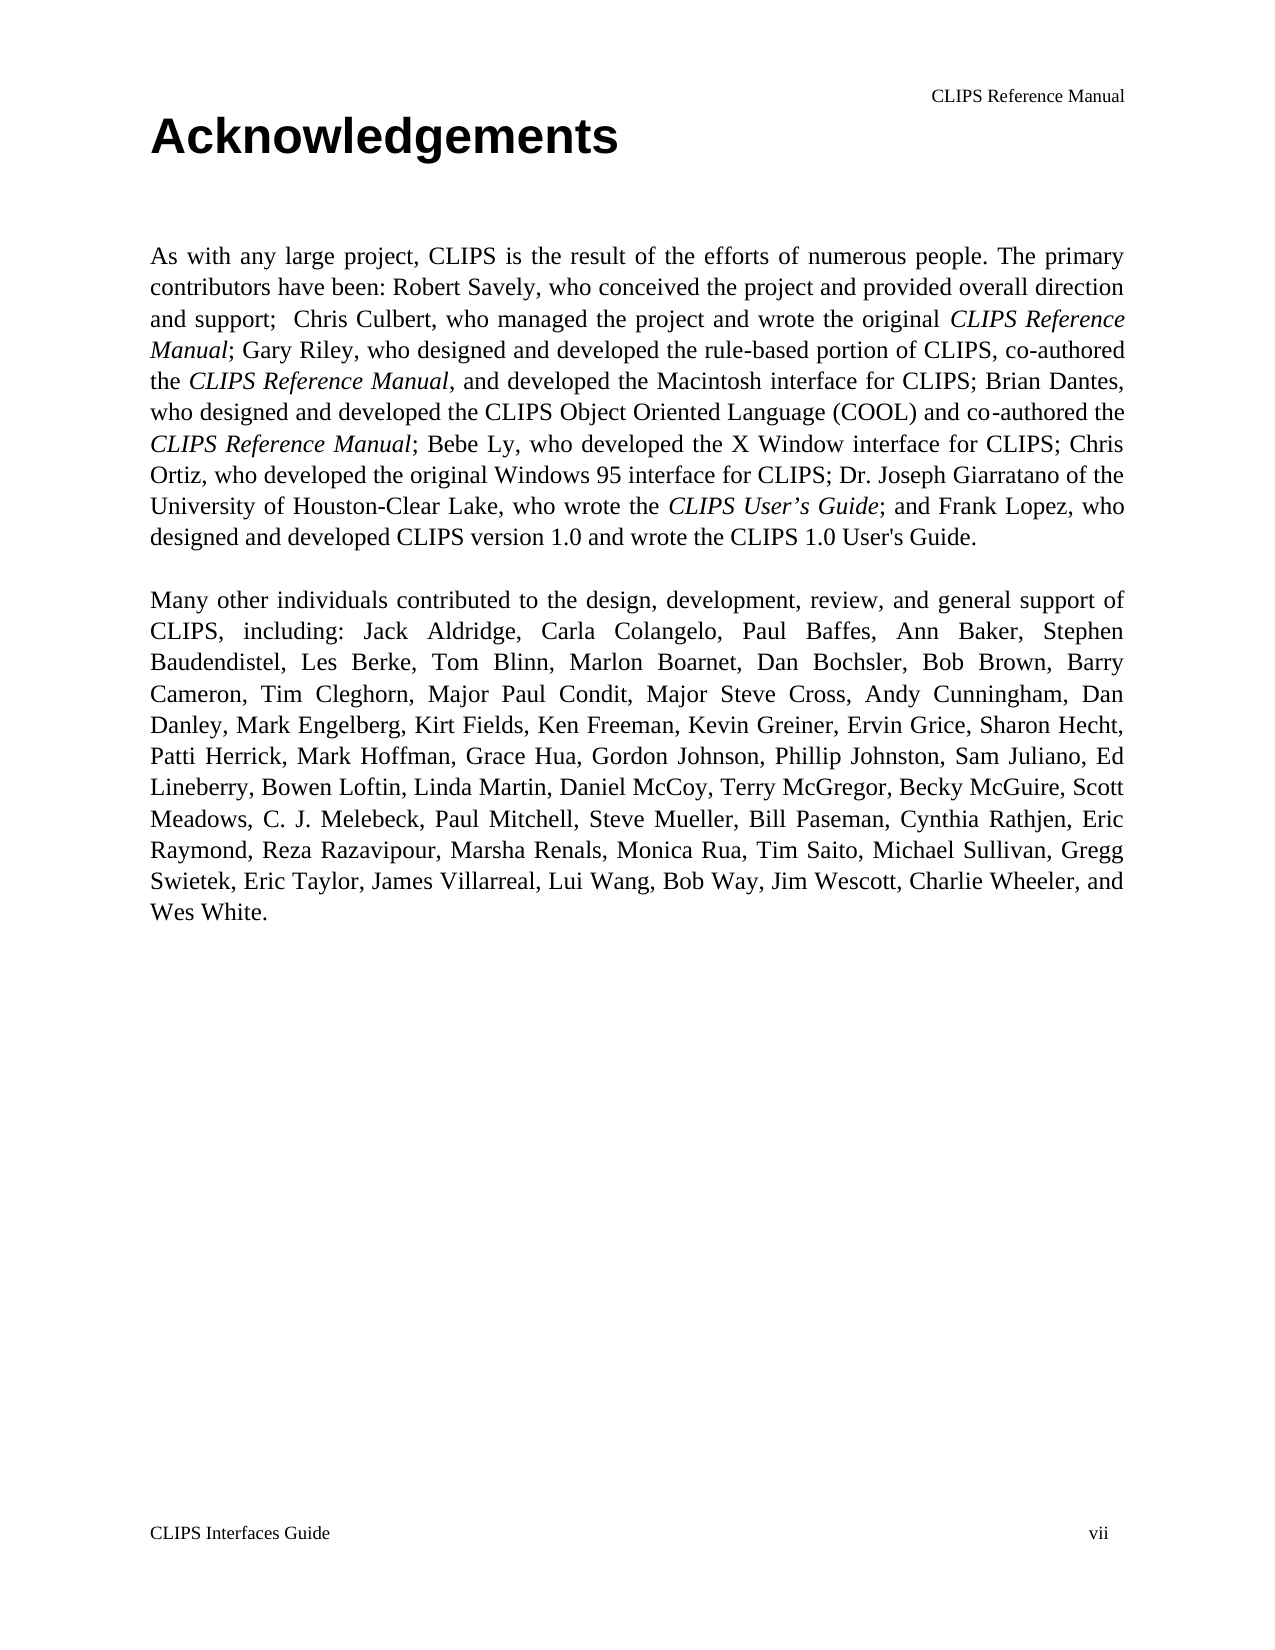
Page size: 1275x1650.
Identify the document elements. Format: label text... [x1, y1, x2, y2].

subtitle Acknowledgements [150, 106, 975, 164]
text As with any large project, CLIPS is the result of the efforts of numerous people. The primary contributors have been: Robert Savely, who conceived the project and provided overall direction and support; Chris Culbert, who managed the project and wrote the original CLIPS Reference Manual; Gary Riley, who designed and developed the rule-based portion of CLIPS, co-authored the CLIPS Reference Manual, and developed the Macintosh interface for CLIPS; Brian Dantes, who designed and developed the CLIPS Object Oriented Language (COOL) and co-authored the CLIPS Reference Manual; Bebe Ly, who developed the X Window interface for CLIPS; Chris Ortiz, who developed the original Windows 95 interface for CLIPS; Dr. Joseph Giarratano of the University of Houston-Clear Lake, who wrote the CLIPS User’s Guide; and Frank Lopez, who designed and developed CLIPS version 1.0 and wrote the CLIPS 1.0 User's Guide. [150, 239, 1125, 551]
text Many other individuals contributed to the design, development, review, and general support of CLIPS, including: Jack Aldridge, Carla Colangelo, Paul Baffes, Ann Baker, Stephen Baudendistel, Les Berke, Tom Blinn, Marlon Boarnet, Dan Bochsler, Bob Brown, Barry Cameron, Tim Cleghorn, Major Paul Condit, Major Steve Cross, Andy Cunningham, Dan Danley, Mark Engelberg, Kirt Fields, Ken Freeman, Kevin Greiner, Ervin Grice, Sharon Hecht, Patti Herrick, Mark Hoffman, Grace Hua, Gordon Johnson, Phillip Johnston, Sam Juliano, Ed Lineberry, Bowen Loftin, Linda Martin, Daniel McCoy, Terry McGregor, Becky McGuire, Scott Meadows, C. J. Melebeck, Paul Mitchell, Steve Mueller, Bill Paseman, Cynthia Rathjen, Eric Raymond, Reza Razavipour, Marsha Renals, Monica Rua, Tim Saito, Michael Sullivan, Gregg Swietek, Eric Taylor, James Villarreal, Lui Wang, Bob Way, Jim Wescott, Charlie Wheeler, and Wes White. [150, 582, 1125, 926]
